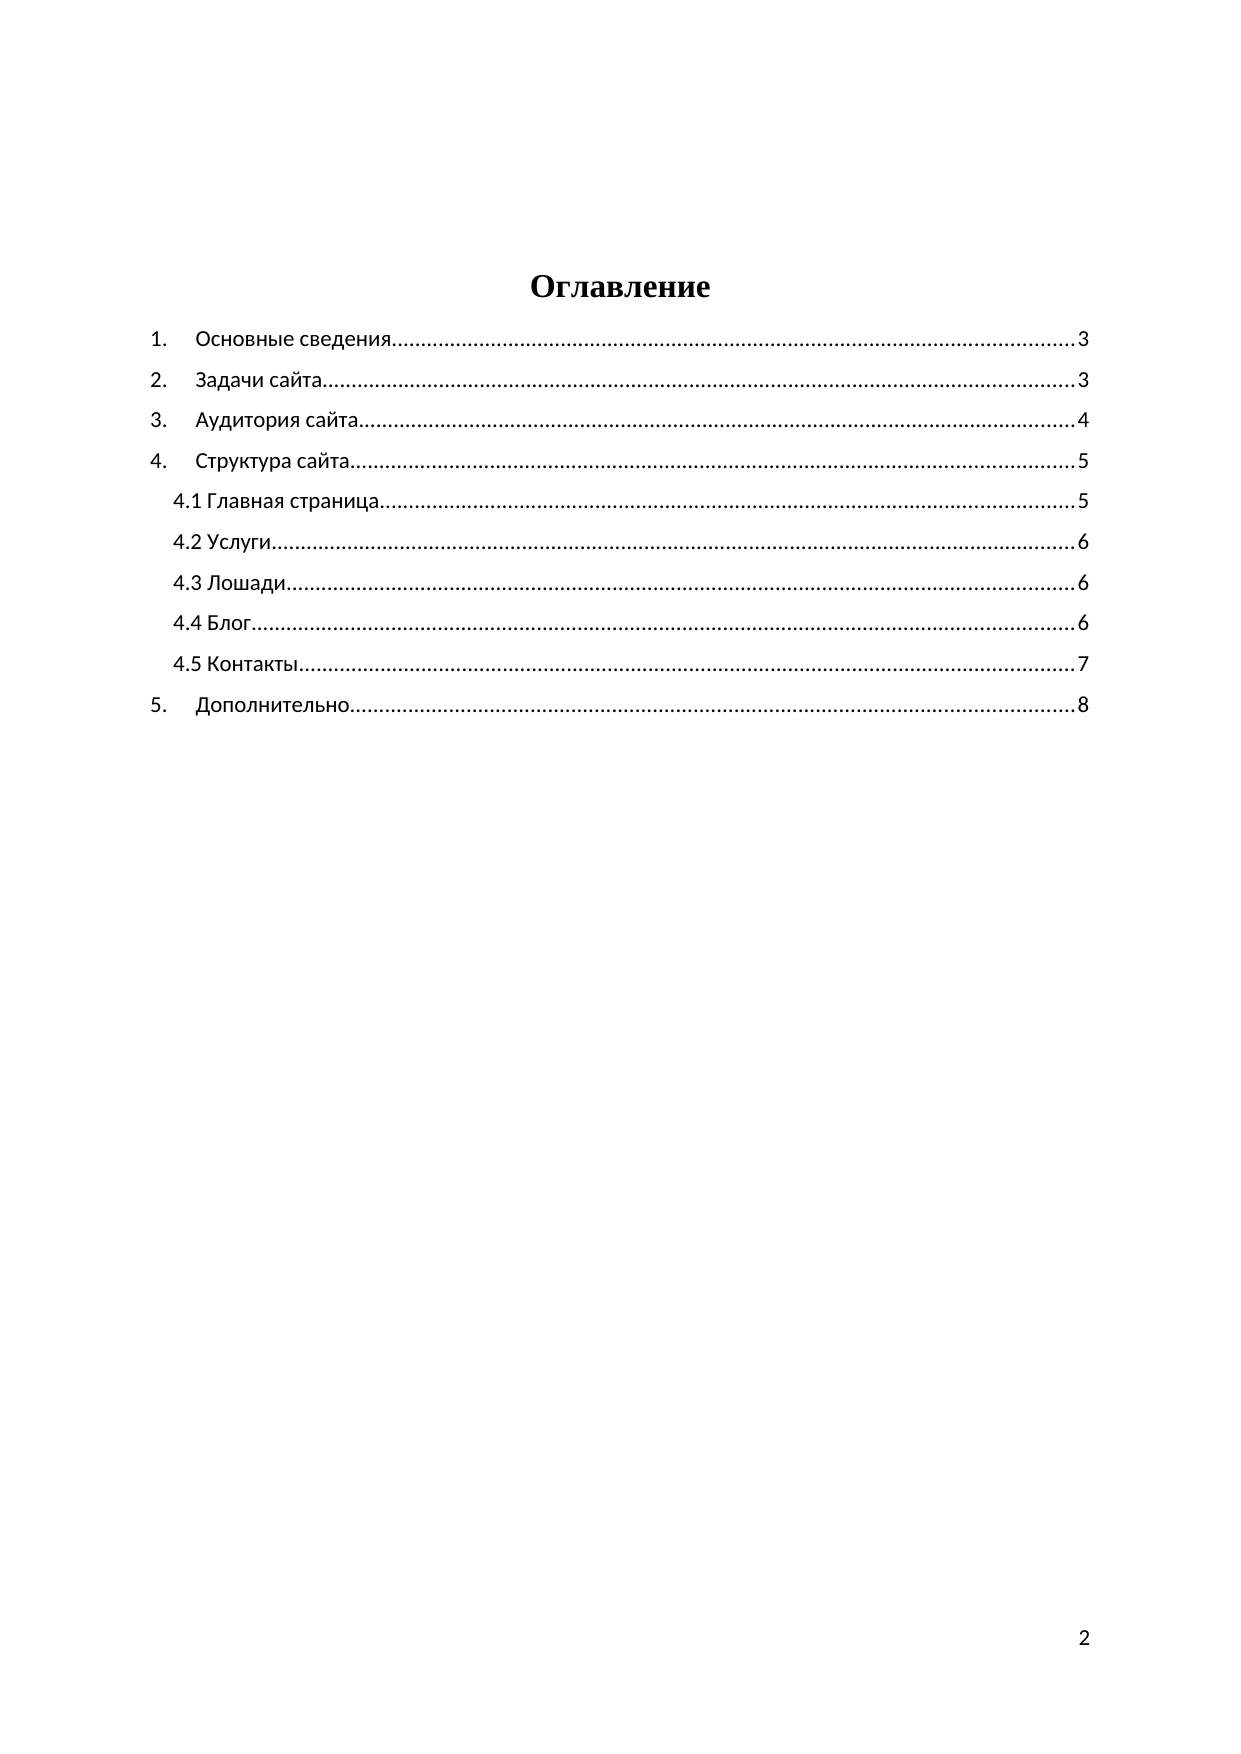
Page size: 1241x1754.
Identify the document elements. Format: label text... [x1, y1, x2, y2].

text Оглавление [150, 266, 1090, 304]
